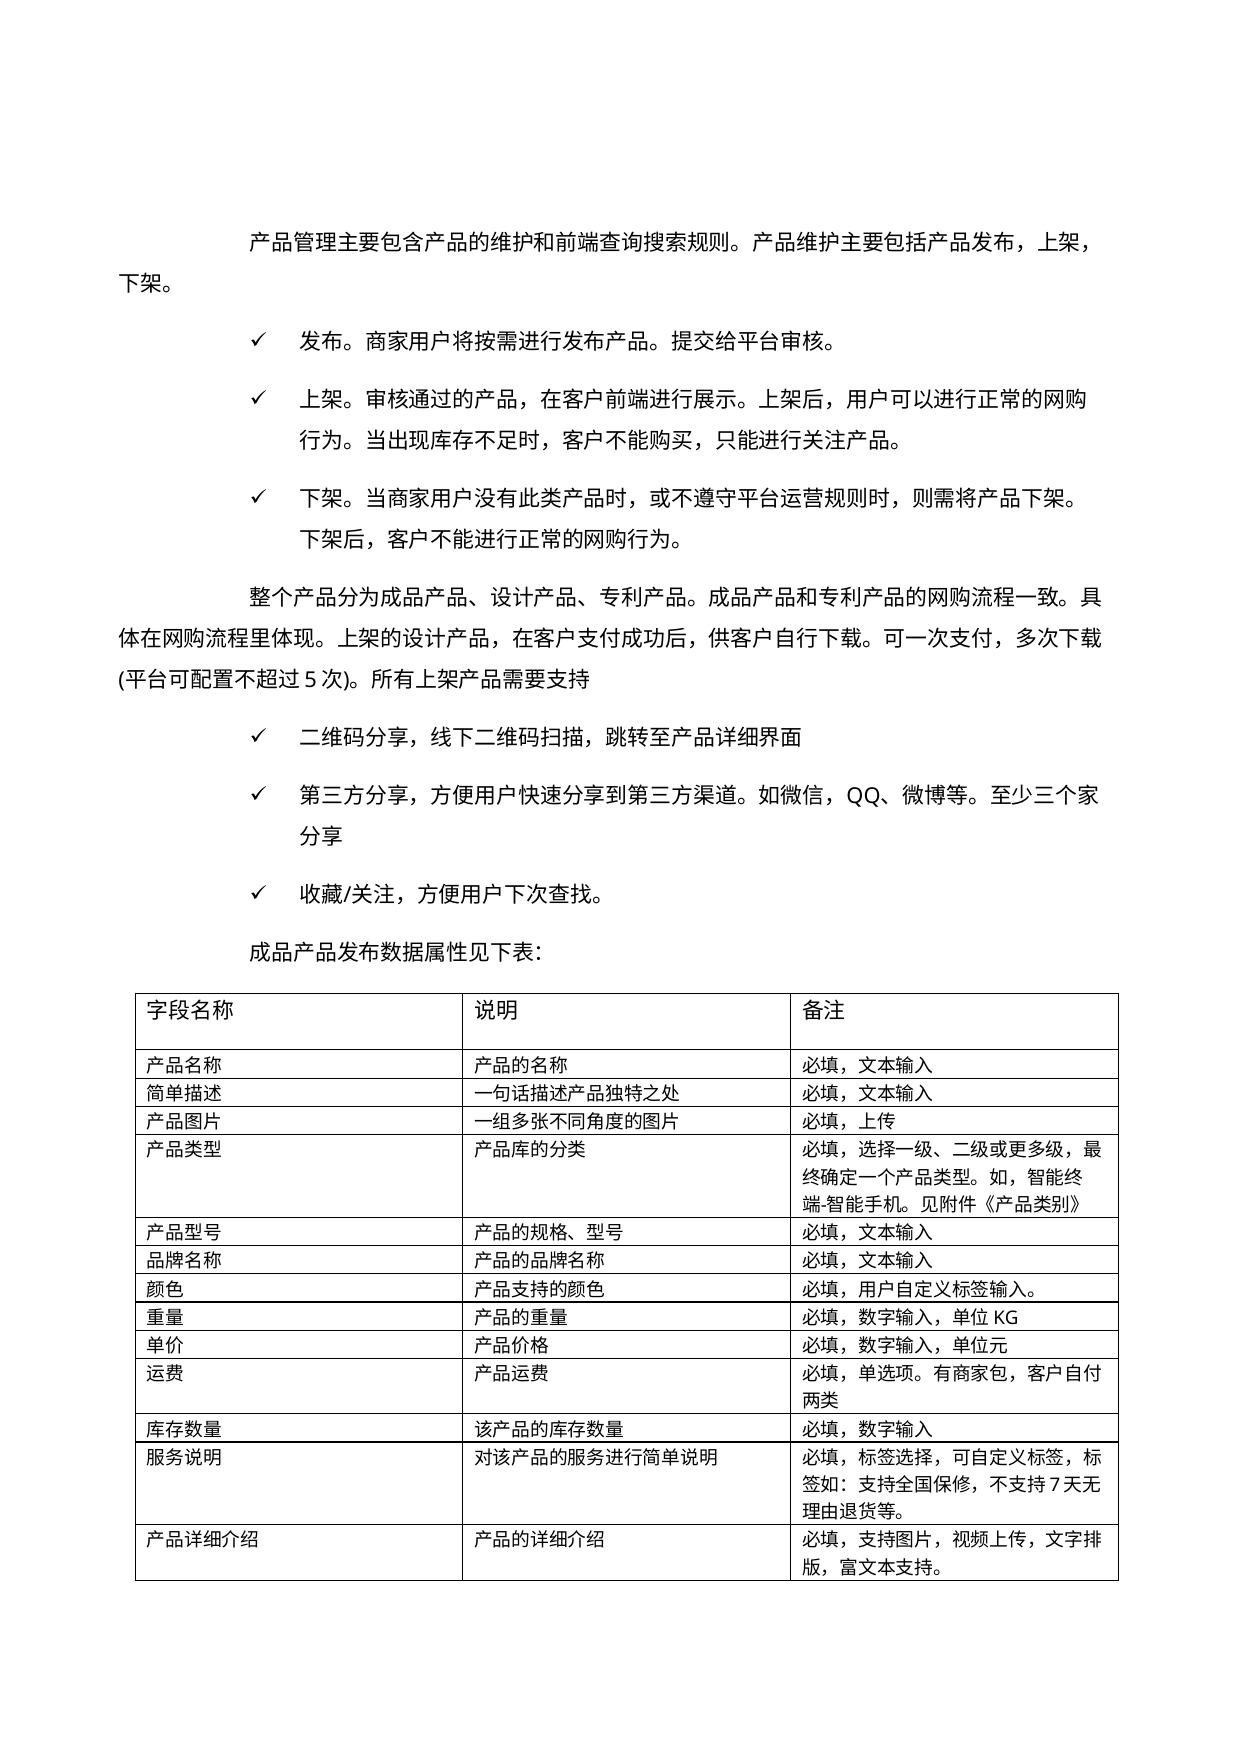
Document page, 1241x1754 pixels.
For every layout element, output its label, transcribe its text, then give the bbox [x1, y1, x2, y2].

list 发布。商家用户将按需进行发布产品。提交给平台审核。 [249, 324, 1107, 356]
list 上架。审核通过的产品，在客户前端进行展示。上架后，用户可以进行正常的网购行为。当出现库存不足时，客户不能购买，只能进行关注产品。 [249, 382, 1107, 454]
table_cell 必填，数字输入，单位KG [791, 1303, 1118, 1329]
table_cell 必填，数字输入 [791, 1414, 1118, 1441]
table_cell 产品详细介绍 [136, 1525, 462, 1579]
table_cell 产品类型 [136, 1135, 462, 1217]
list 收藏/关注，方便用户下次查找。 [249, 877, 1107, 908]
table_cell 该产品的库存数量 [463, 1414, 790, 1441]
table_cell 产品的规格、型号 [463, 1218, 790, 1245]
table_cell 产品的品牌名称 [463, 1246, 790, 1273]
table_cell 产品价格 [463, 1331, 790, 1358]
table_cell 产品支持的颜色 [463, 1274, 790, 1301]
table_cell 必填，用户自定义标签输入。 [791, 1274, 1118, 1301]
table_cell 必填，标签选择，可自定义标签，标签如：支持全国保修，不支持7天无理由退货等。 [791, 1443, 1118, 1524]
table_cell 产品的详细介绍 [463, 1525, 790, 1579]
table_cell 一句话描述产品独特之处 [463, 1079, 790, 1106]
table_cell 服务说明 [136, 1443, 462, 1524]
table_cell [791, 1525, 1118, 1579]
table_cell 必填，文本输入 [791, 1218, 1118, 1245]
table_cell 产品运费 [463, 1359, 790, 1413]
table_cell 颜色 [136, 1274, 462, 1301]
table_cell 品牌名称 [136, 1246, 462, 1273]
table_cell 必填，数字输入，单位元 [791, 1331, 1118, 1358]
table_cell 库存数量 [136, 1414, 462, 1441]
list 下架。当商家用户没有此类产品时，或不遵守平台运营规则时，则需将产品下架。下架后，客户不能进行正常的网购行为。 [249, 481, 1107, 553]
table_cell 必填，选择一级、二级或更多级，最终确定一个产品类型。如，智能终端-智能手机。见附件《产品类别》 [791, 1135, 1118, 1217]
table_cell 产品的重量 [463, 1303, 790, 1329]
list 二维码分享，线下二维码扫描，跳转至产品详细界面 [249, 720, 1107, 752]
text 产品管理主要包含产品的维护和前端查询搜索规则。产品维护主要包括产品发布，上架，下架。 [118, 225, 1107, 298]
table_cell 产品名称 [136, 1050, 462, 1078]
table_cell 运费 [136, 1359, 462, 1413]
table_cell 必填，文本输入 [791, 1246, 1118, 1273]
table_cell 对该产品的服务进行简单说明 [463, 1443, 790, 1524]
table_cell 必填，单选项。有商家包，客户自付两类 [791, 1359, 1118, 1413]
table_cell 必填，文本输入 [791, 1050, 1118, 1078]
table_header 说明 [463, 994, 790, 1049]
table_header 备注 [791, 994, 1118, 1049]
table_cell 必填，文本输入 [791, 1079, 1118, 1106]
table_header 字段名称 [136, 994, 462, 1049]
table_cell 单价 [136, 1331, 462, 1358]
table_cell 产品库的分类 [463, 1135, 790, 1217]
table_cell 重量 [136, 1303, 462, 1329]
table_cell 产品图片 [136, 1107, 462, 1134]
table_cell 简单描述 [136, 1079, 462, 1106]
table_cell 一组多张不同角度的图片 [463, 1107, 790, 1134]
table_cell 产品的名称 [463, 1050, 790, 1078]
list 第三方分享，方便用户快速分享到第三方渠道。如微信，QQ、微博等。至少三个家分享 [249, 778, 1107, 851]
text 整个产品分为成品产品、设计产品、专利产品。成品产品和专利产品的网购流程一致。具体在网购流程里体现。上架的设计产品，在客户支付成功后，供客户自行下载。可一次支付，多次下载(平台可配置不超过5次)。所有上架产品需要支持 [118, 580, 1107, 694]
text 成品产品发布数据属性见下表： [118, 935, 1107, 966]
table_cell 产品型号 [136, 1218, 462, 1245]
table_cell 必填，上传 [791, 1107, 1118, 1134]
